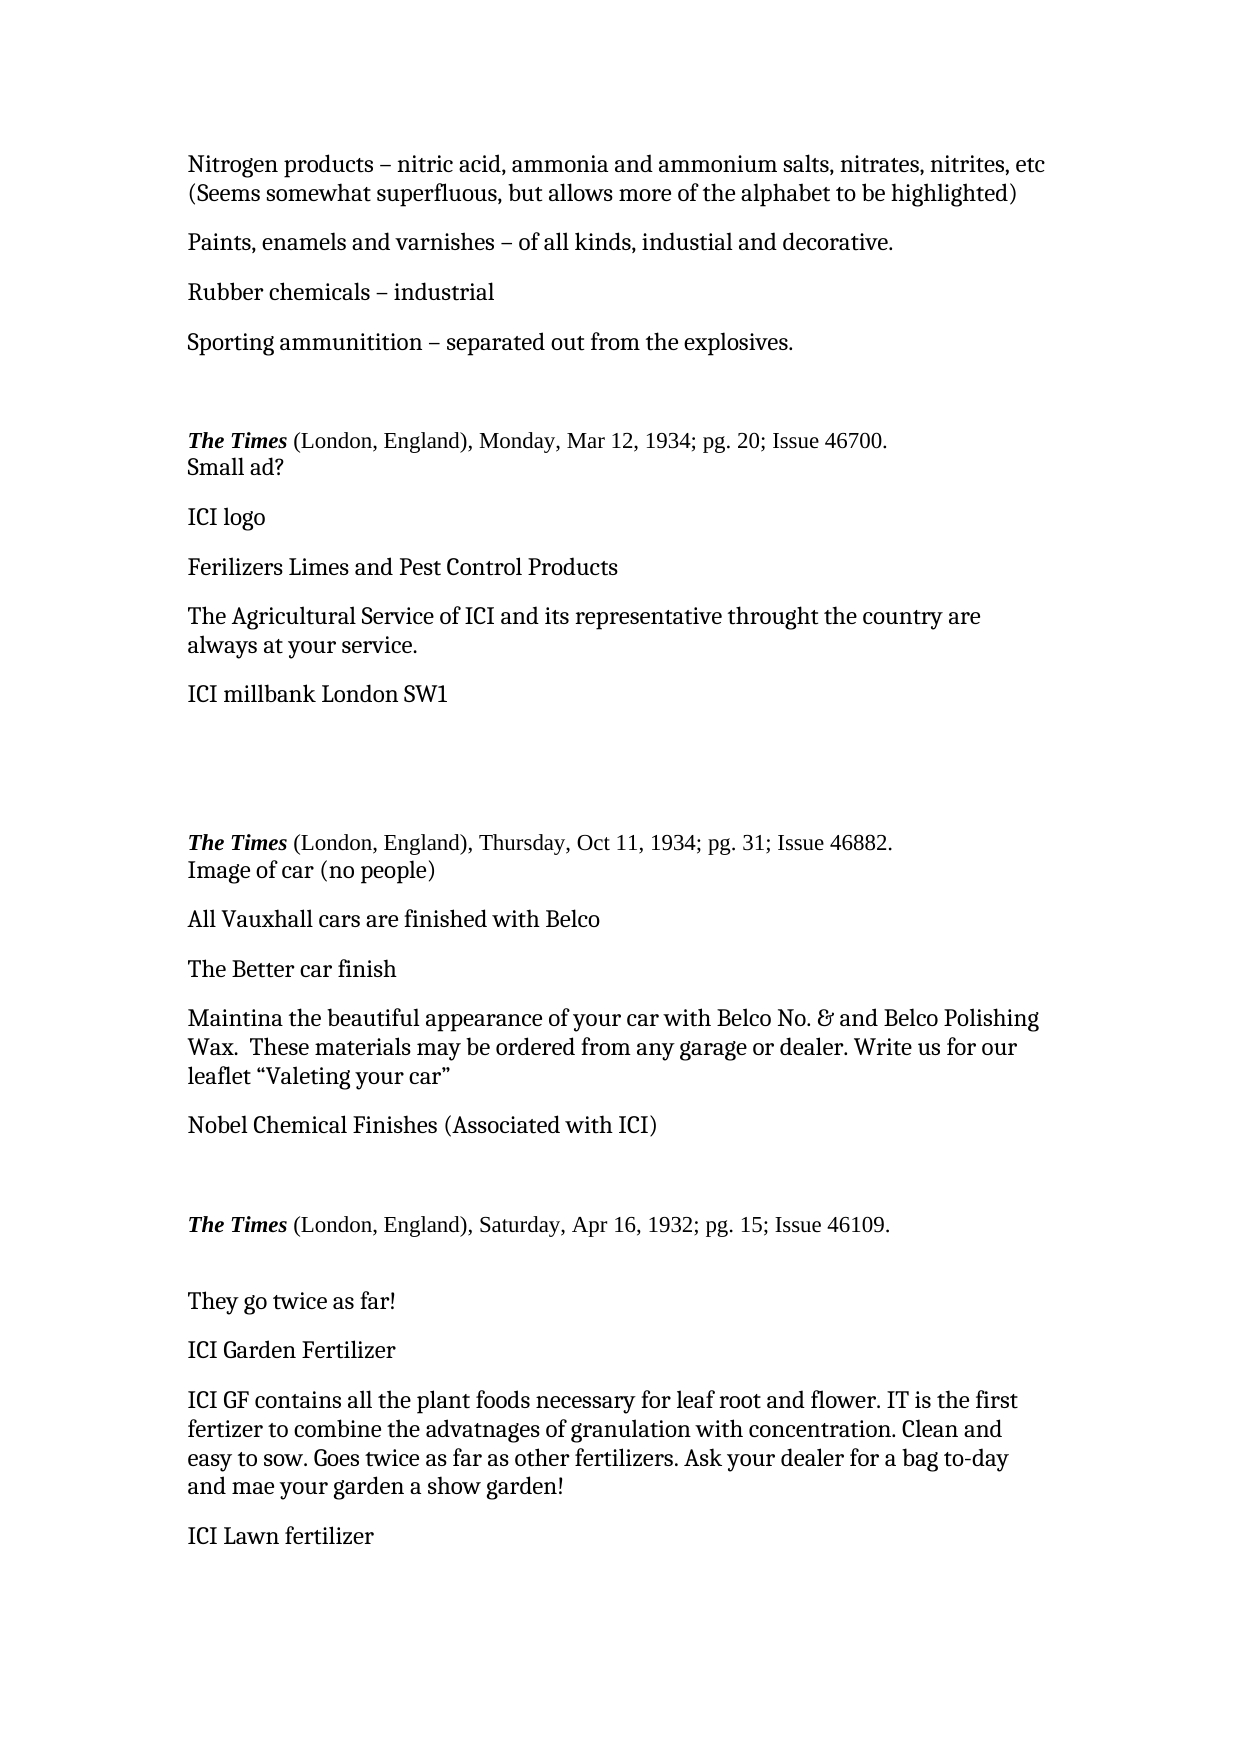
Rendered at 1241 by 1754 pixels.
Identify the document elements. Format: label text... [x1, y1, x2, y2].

text Nobel Chemical Finishes (Associated with ICI) [187, 1111, 1053, 1140]
text Maintina the beautiful appearance of your car with Belco No. & and Belco Polishing Wax. These materials may be ordered from any garage or dealer. Write us for our leaflet “Valeting your car” [187, 1004, 1053, 1091]
text Image of car (no people) [187, 856, 1053, 884]
text ICI millbank London SW1 [187, 680, 1053, 709]
text Nitrogen products – nitric acid, ammonia and ammonium salts, nitrates, nitrites, etc (Seems somewhat superfluous, but allows more of the alphabet to be highlighted) [187, 150, 1053, 207]
text The Better car finish [187, 955, 1053, 983]
text All Vauxhall cars are finished with Belco [187, 905, 1053, 934]
text ICI Lawn fertilizer [187, 1522, 1053, 1551]
text The Times (London, England), Thursday, Oct 11, 1934; pg. 31; Issue 46882. [187, 829, 1053, 855]
text Small ad? [187, 453, 1053, 482]
text Rubber chemicals – industrial [187, 278, 1053, 307]
text ICI Garden Fertilizer [187, 1336, 1053, 1365]
text ICI GF contains all the plant foods necessary for leaf root and flower. IT is the first fertizer to combine the advatnages of granulation with concentration. Clean and easy to sow. Goes twice as far as other fertilizers. Ask your dealer for a bag to-day and mae your garden a show garden! [187, 1386, 1053, 1501]
text They go twice as far! [187, 1287, 1053, 1316]
text ICI logo [187, 503, 1053, 532]
text Ferilizers Limes and Pest Control Products [187, 552, 1053, 581]
text The Agricultural Service of ICI and its representative throught the country are always at your service. [187, 602, 1053, 659]
text The Times (London, England), Saturday, Apr 16, 1932; pg. 15; Issue 46109. [187, 1211, 1053, 1237]
text The Times (London, England), Monday, Mar 12, 1934; pg. 20; Issue 46700. [187, 427, 1053, 453]
text Paints, enamels and varnishes – of all kinds, industial and decorative. [187, 228, 1053, 257]
text Sporting ammunitition – separated out from the explosives. [187, 327, 1053, 356]
